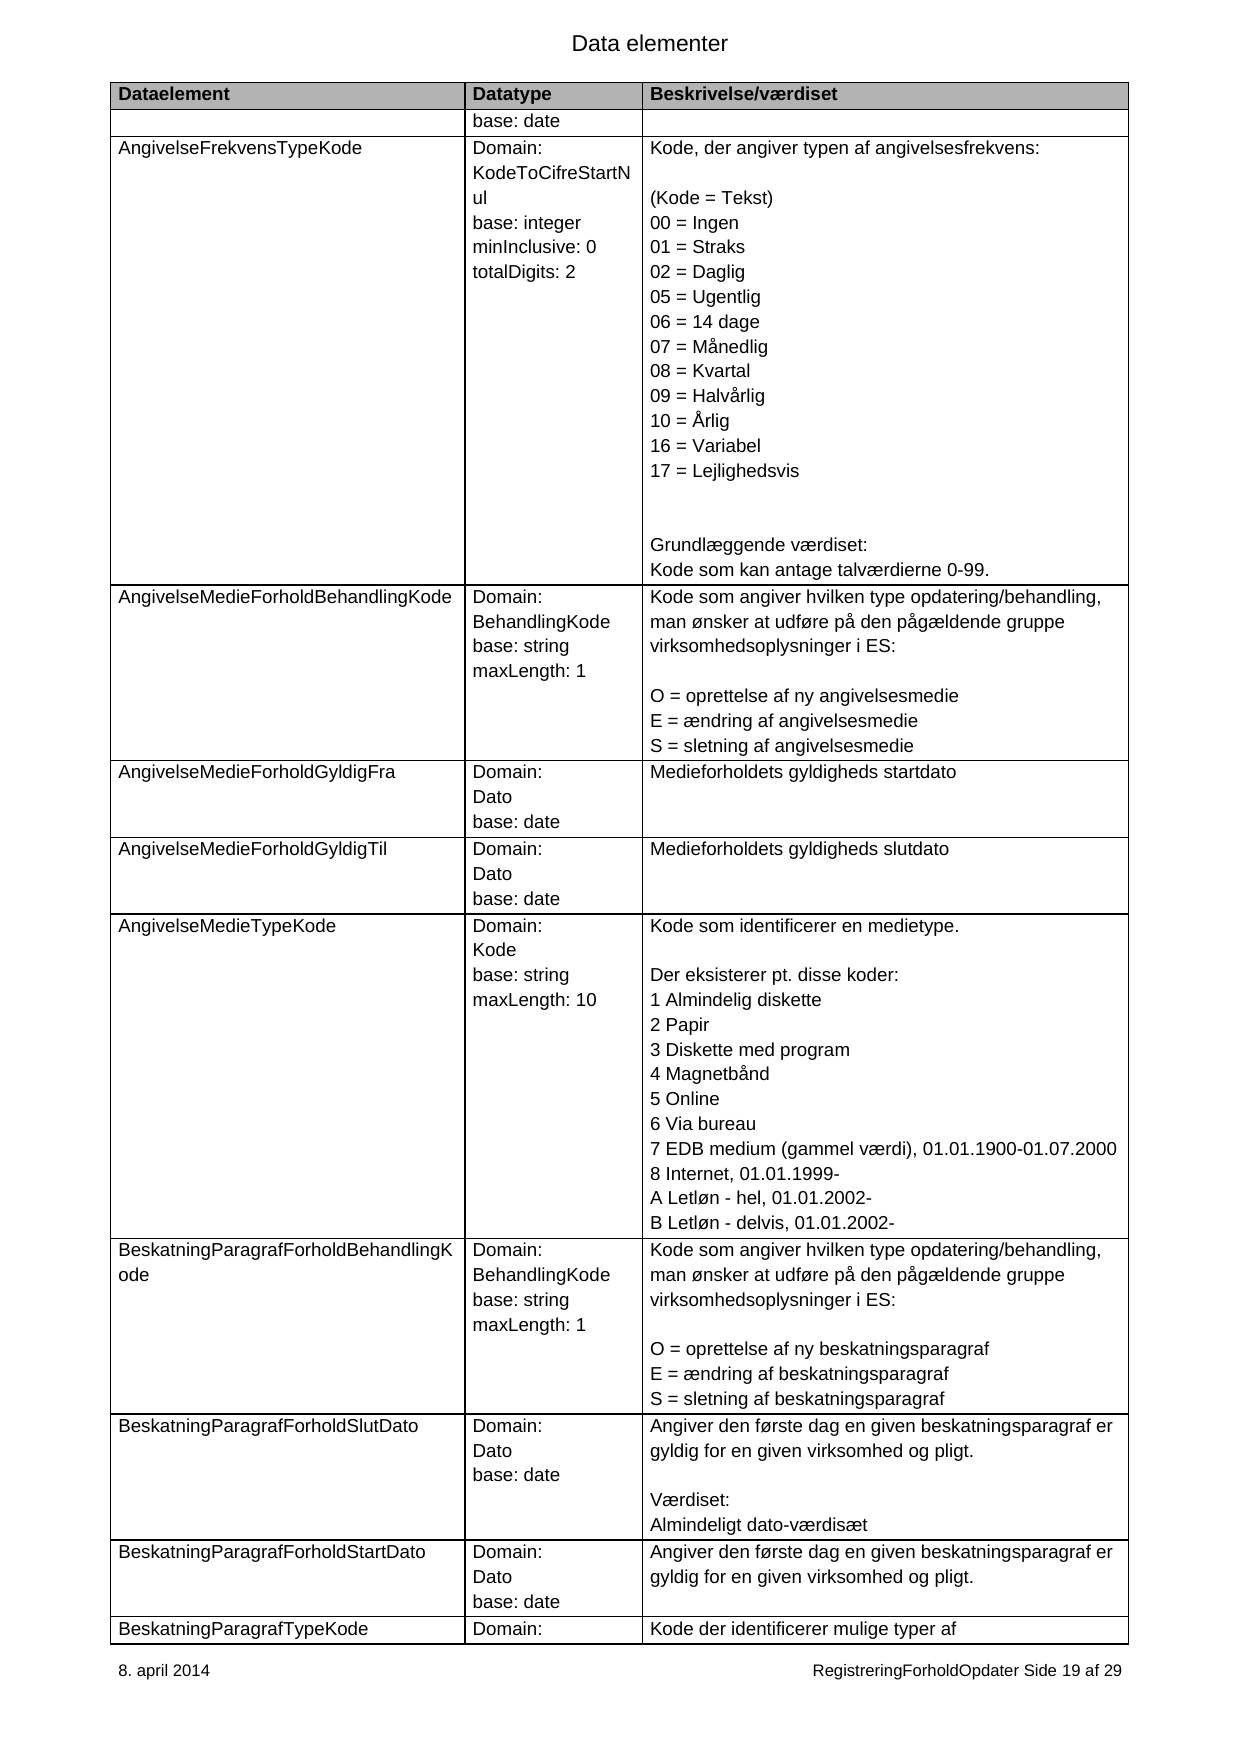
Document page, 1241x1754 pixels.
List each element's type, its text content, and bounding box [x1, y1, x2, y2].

table_cell Medieforholdets gyldigheds startdato [643, 761, 1128, 836]
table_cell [111, 1617, 464, 1643]
table_cell Domain: Kode base: string maxLength: 10 [466, 915, 642, 1237]
table_cell Kode som identificerer en medietype. Der eksisterer pt. disse koder: 1 Almindelig diskette 2 Papir 3 Diskette med program 4 Magnetbånd 5 Online 6 Via bureau 7 EDB medium (gammel værdi), 01.01.1900-01.07.2000 8 Internet, 01.01.1999- A Letløn - hel, 01.01.2002- B Letløn - delvis, 01.01.2002- [643, 915, 1128, 1237]
table_cell Domain: Dato base: date [466, 1415, 642, 1539]
table_cell AngivelseFrekvensTypeKode [111, 137, 464, 584]
table_header Beskrivelse/værdiset [643, 83, 1128, 109]
table_cell Domain: BehandlingKode base: string maxLength: 1 [466, 586, 642, 760]
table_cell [111, 110, 464, 136]
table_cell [466, 1617, 642, 1643]
table_cell BeskatningParagrafForholdBehandlingKode [111, 1239, 464, 1413]
table_cell Angiver den første dag en given beskatningsparagraf er gyldig for en given virksomhed og pligt. Værdiset: Almindeligt dato-værdisæt [643, 1415, 1128, 1539]
table_cell AngivelseMedieForholdGyldigFra [111, 761, 464, 836]
table_cell Angiver den første dag en given beskatningsparagraf er gyldig for en given virksomhed og pligt. [643, 1541, 1128, 1616]
table_cell BeskatningParagrafForholdStartDato [111, 1541, 464, 1616]
table_cell Kode som angiver hvilken type opdatering/behandling, man ønsker at udføre på den pågældende gruppe virksomhedsoplysninger i ES: O = oprettelse af ny beskatningsparagraf E = ændring af beskatningsparagraf S = sletning af beskatningsparagraf [643, 1239, 1128, 1413]
table_cell Domain: Dato base: date [466, 838, 642, 913]
table_cell Domain: Dato base: date [466, 761, 642, 836]
table_cell Medieforholdets gyldigheds slutdato [643, 838, 1128, 913]
table_cell Kode som angiver hvilken type opdatering/behandling, man ønsker at udføre på den pågældende gruppe virksomhedsoplysninger i ES: O = oprettelse af ny angivelsesmedie E = ændring af angivelsesmedie S = sletning af angivelsesmedie [643, 586, 1128, 760]
table_header Dataelement [111, 83, 464, 109]
table_cell Domain: Dato base: date [466, 1541, 642, 1616]
table_cell Domain: BehandlingKode base: string maxLength: 1 [466, 1239, 642, 1413]
table_header Datatype [466, 83, 642, 109]
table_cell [466, 110, 642, 136]
table_cell AngivelseMedieForholdBehandlingKode [111, 586, 464, 760]
table_cell AngivelseMedieTypeKode [111, 915, 464, 1237]
table_cell Domain: KodeToCifreStartNul base: integer minInclusive: 0 totalDigits: 2 [466, 137, 642, 584]
table_cell BeskatningParagrafForholdSlutDato [111, 1415, 464, 1539]
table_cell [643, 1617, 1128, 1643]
table_cell AngivelseMedieForholdGyldigTil [111, 838, 464, 913]
table_cell Kode, der angiver typen af angivelsesfrekvens: (Kode = Tekst) 00 = Ingen 01 = Straks 02 = Daglig 05 = Ugentlig 06 = 14 dage 07 = Månedlig 08 = Kvartal 09 = Halvårlig 10 = Årlig 16 = Variabel 17 = Lejlighedsvis Grundlæggende værdiset: Kode som kan antage talværdierne 0-99. [643, 137, 1128, 584]
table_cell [643, 110, 1128, 136]
